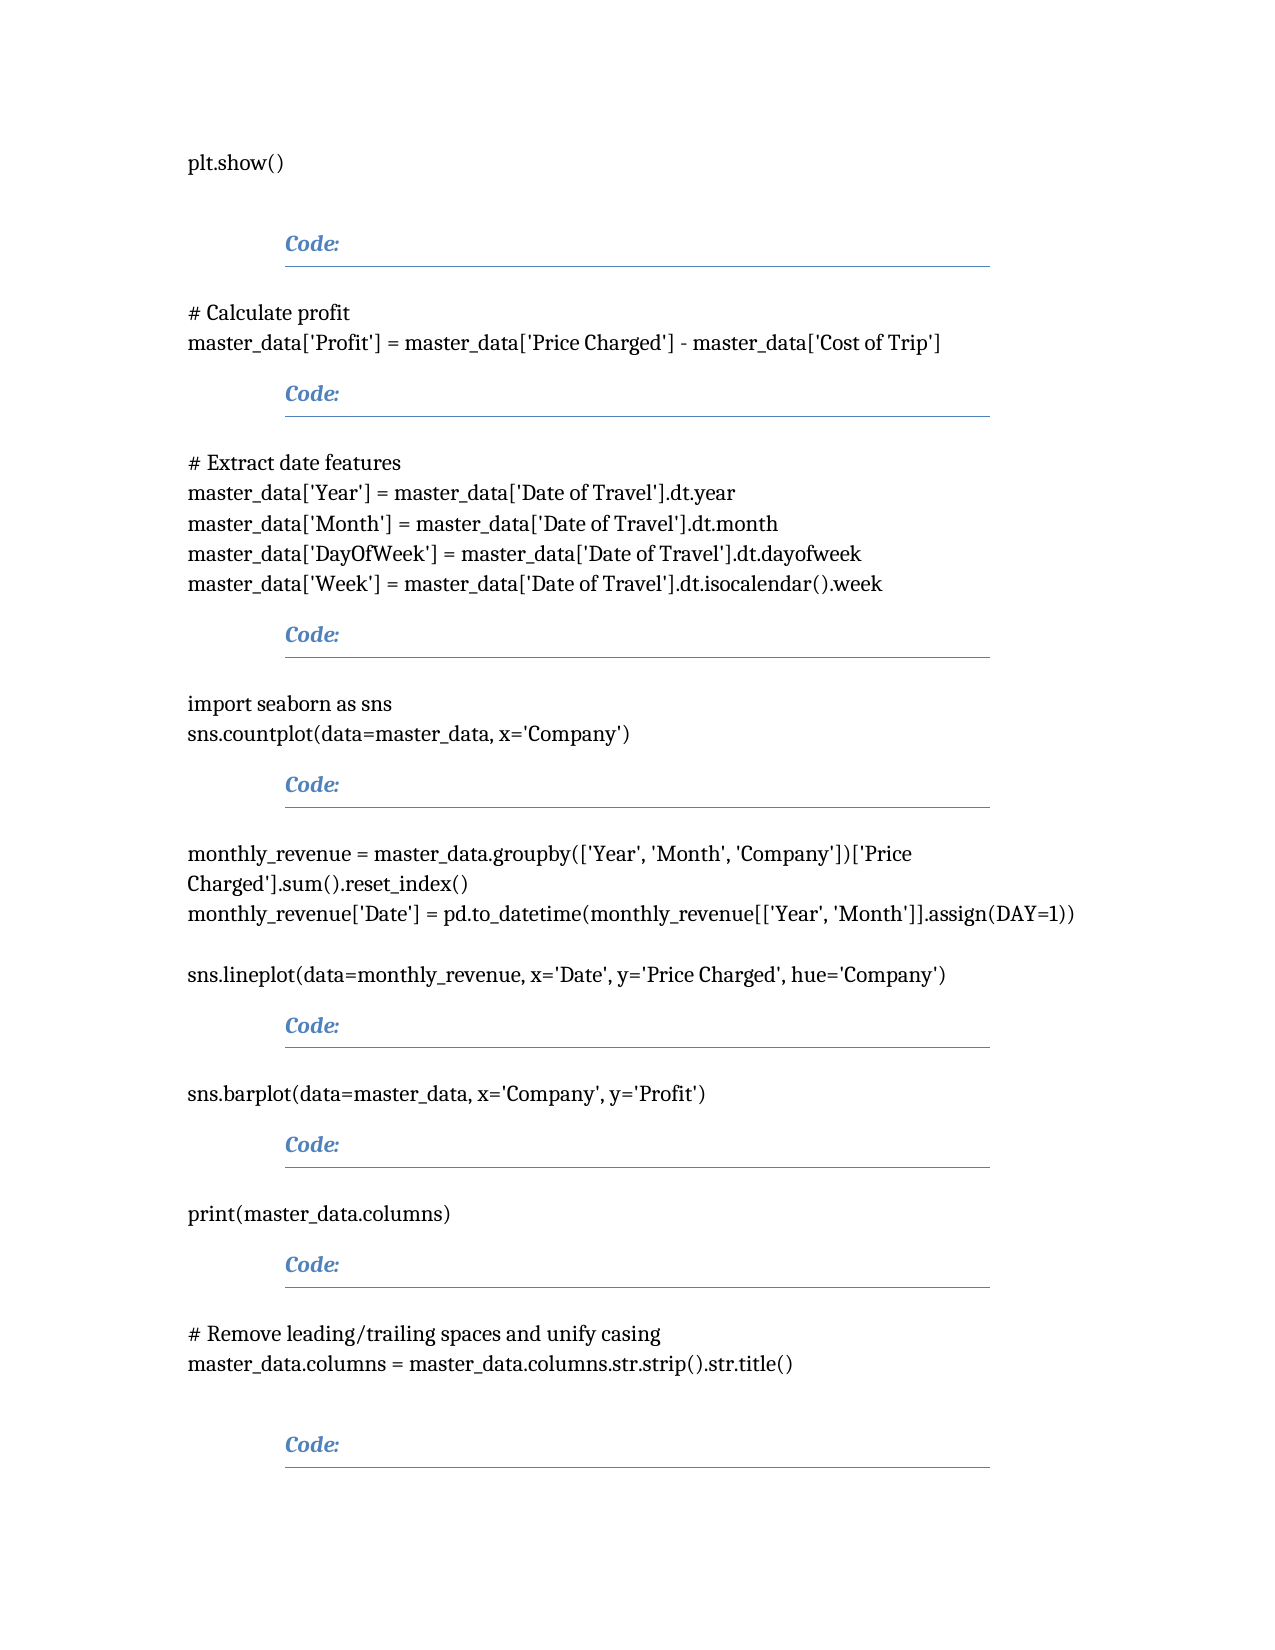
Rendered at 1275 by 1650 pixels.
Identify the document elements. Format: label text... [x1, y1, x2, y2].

text Code: [285, 1132, 990, 1167]
text sns.barplot(data=master_data, x='Company', y='Profit') [187, 1081, 1087, 1108]
text Code: [285, 231, 990, 266]
text # Extract date features master_data['Year'] = master_data['Date of Travel'].dt.year master_data['Month'] = master_data['Date of Travel'].dt.month master_data['DayOfWeek'] = master_data['Date of Travel'].dt.dayofweek master_data['Week'] = master_data['Date of Travel'].dt.isocalendar().week [187, 450, 1087, 597]
text # Remove leading/trailing spaces and unify casing master_data.columns = master_data.columns.str.strip().str.title() [187, 1321, 1087, 1408]
text Code: [285, 1252, 990, 1287]
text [187, 150, 1087, 207]
text monthly_revenue = master_data.groupby(['Year', 'Month', 'Company'])['Price Charged'].sum().reset_index() monthly_revenue['Date'] = pd.to_datetime(monthly_revenue[['Year', 'Month']].assign(DAY=1)) sns.lineplot(data=monthly_revenue, x='Date', y='Price Charged', hue='Company') [187, 841, 1087, 988]
text Code: [285, 772, 990, 807]
text Code: [285, 1012, 990, 1047]
text # Calculate profit master_data['Profit'] = master_data['Price Charged'] - master_data['Cost of Trip'] [187, 300, 1087, 357]
text Code: [285, 622, 990, 657]
text Code: [285, 1432, 990, 1467]
text Code: [285, 381, 990, 416]
text print(master_data.columns) [187, 1201, 1087, 1227]
text import seaborn as sns sns.countplot(data=master_data, x='Company') [187, 691, 1087, 747]
